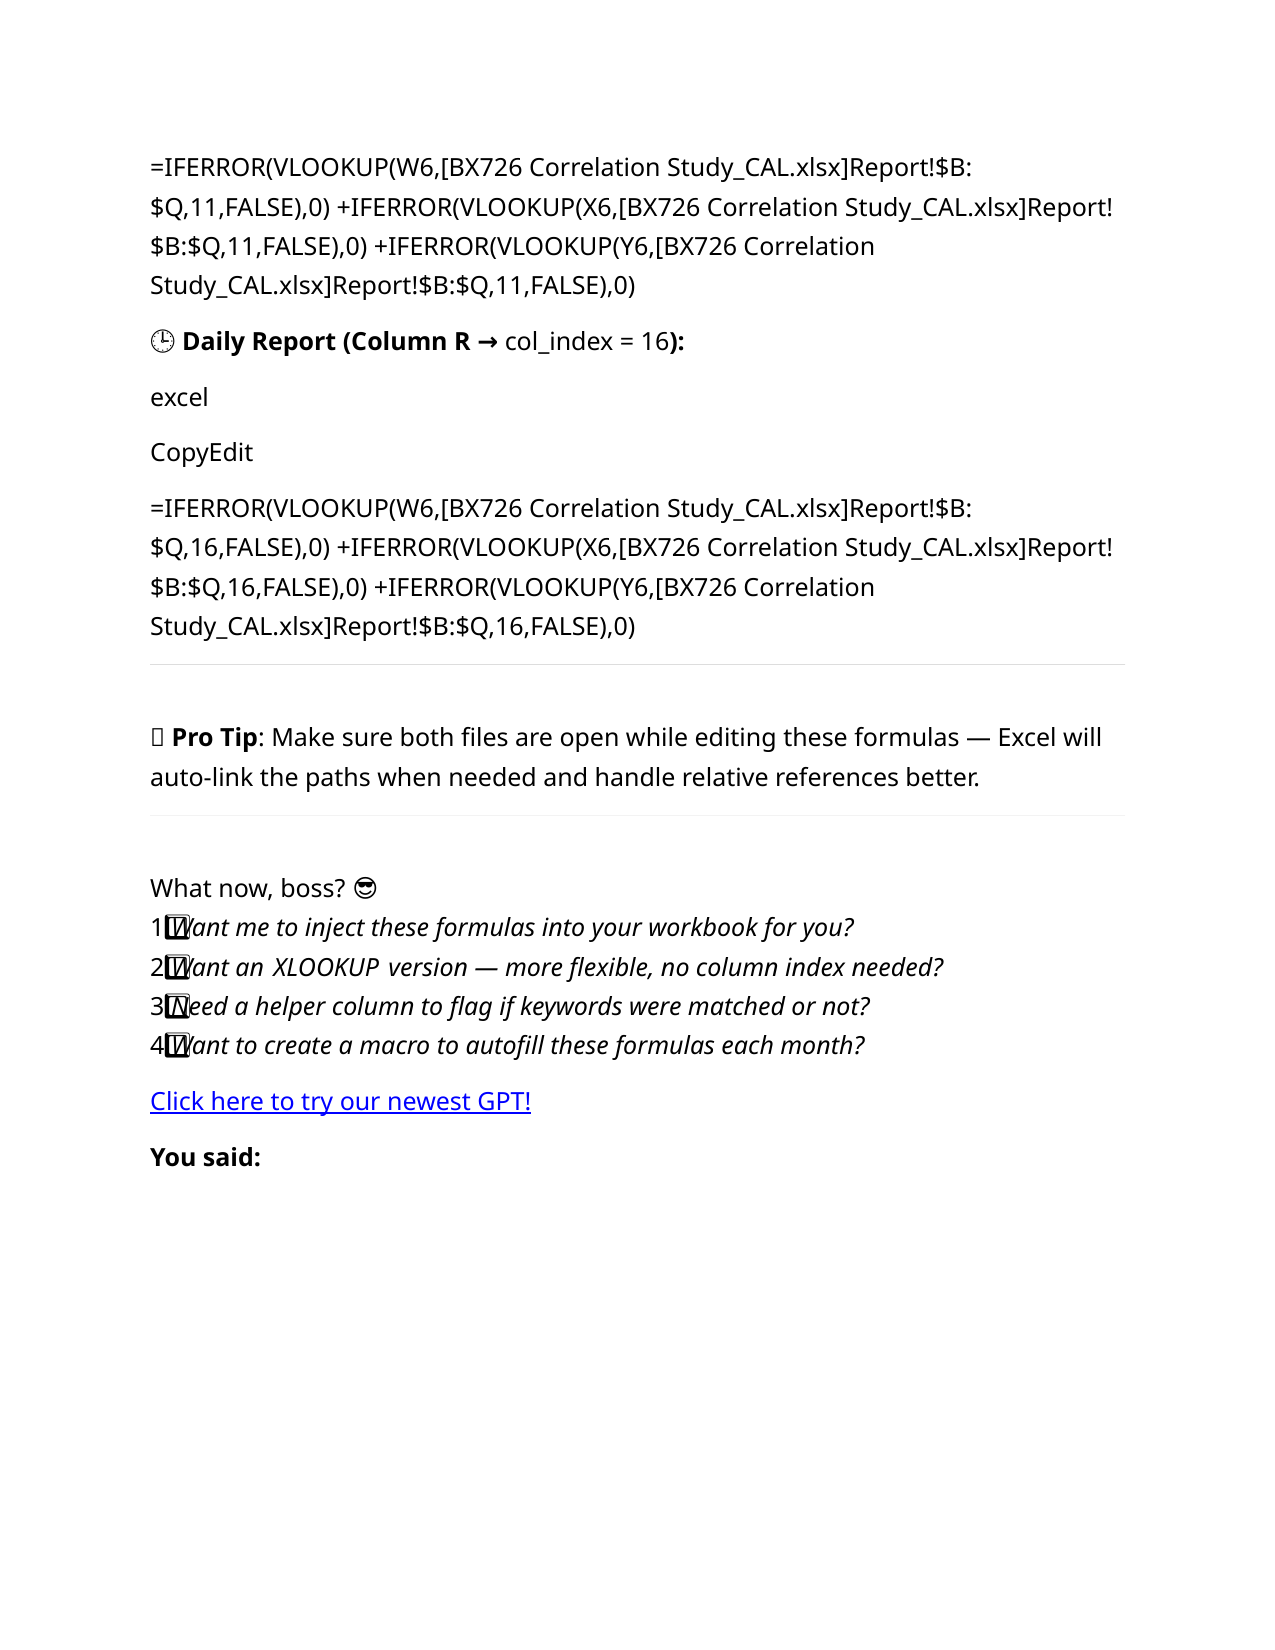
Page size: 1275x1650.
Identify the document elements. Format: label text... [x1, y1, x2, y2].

text CopyEdit [150, 435, 1125, 469]
text Click here to try our newest GPT! [150, 1083, 1125, 1117]
text You said: [150, 1139, 1125, 1173]
text =IFERROR(VLOOKUP(W6,[BX726 Correlation Study_CAL.xlsx]Report!$B:$Q,11,FALSE),0) +IFERROR(VLOOKUP(X6,[BX726 Correlation Study_CAL.xlsx]Report!$B:$Q,11,FALSE),0) +IFERROR(VLOOKUP(Y6,[BX726 Correlation Study_CAL.xlsx]Report!$B:$Q,11,FALSE),0) [150, 150, 1125, 302]
text 💡 Pro Tip: Make sure both files are open while editing these formulas — Excel will auto-link the paths when needed and handle relative references better. [150, 720, 1125, 793]
text What now, boss? 😎 1️⃣ Want me to inject these formulas into your workbook for you? 2️⃣ Want an XLOOKUP version — more flexible, no column index needed? 3️⃣ Need a helper column to flag if keywords were matched or not? 4️⃣ Want to create a macro to autofill these formulas each month? [150, 871, 1125, 1062]
text =IFERROR(VLOOKUP(W6,[BX726 Correlation Study_CAL.xlsx]Report!$B:$Q,16,FALSE),0) +IFERROR(VLOOKUP(X6,[BX726 Correlation Study_CAL.xlsx]Report!$B:$Q,16,FALSE),0) +IFERROR(VLOOKUP(Y6,[BX726 Correlation Study_CAL.xlsx]Report!$B:$Q,16,FALSE),0) [150, 491, 1125, 642]
text 🕒 Daily Report (Column R → col_index = 16): [150, 323, 1125, 357]
text excel [150, 379, 1125, 413]
